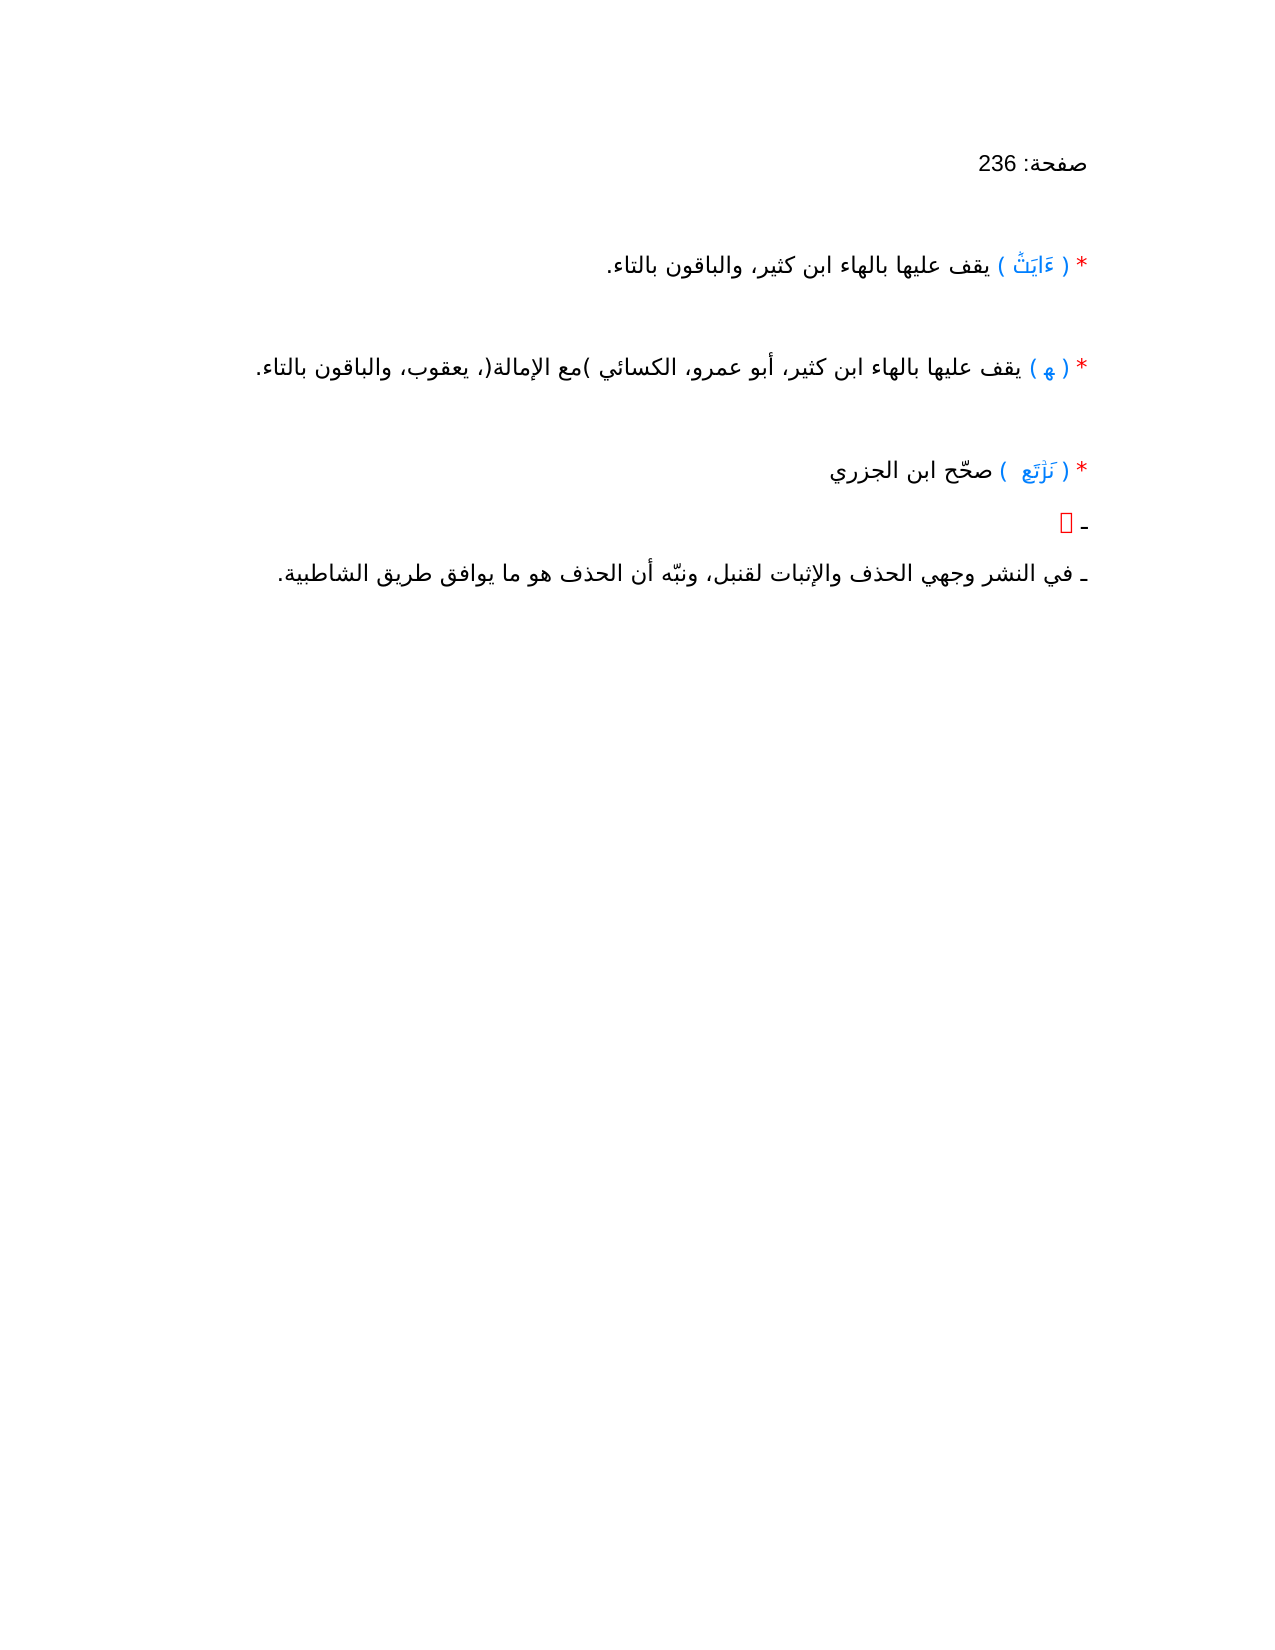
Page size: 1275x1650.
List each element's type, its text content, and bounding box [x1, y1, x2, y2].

text * ﴿ نَرۡتَعِ ﴾ صحّح ابن الجزري [187, 457, 1087, 484]
text * ﴿ ﮭ ﴾ يقف عليها بالهاء ابن كثير، أبو عمرو، الكسائي )مع الإمالة(، يعقوب، والباقون بالتاء. [187, 354, 1087, 381]
text ـ  [187, 508, 1087, 535]
text صفحة: 236 [187, 150, 1087, 176]
text * ﴿ ءَايَتٞ ﴾ يقف عليها بالهاء ابن كثير، والباقون بالتاء. [187, 252, 1087, 279]
text ـ في النشر وجهي الحذف والإثبات لقنبل، ونبّه أن الحذف هو ما يوافق طريق الشاطبية. [187, 560, 1087, 587]
